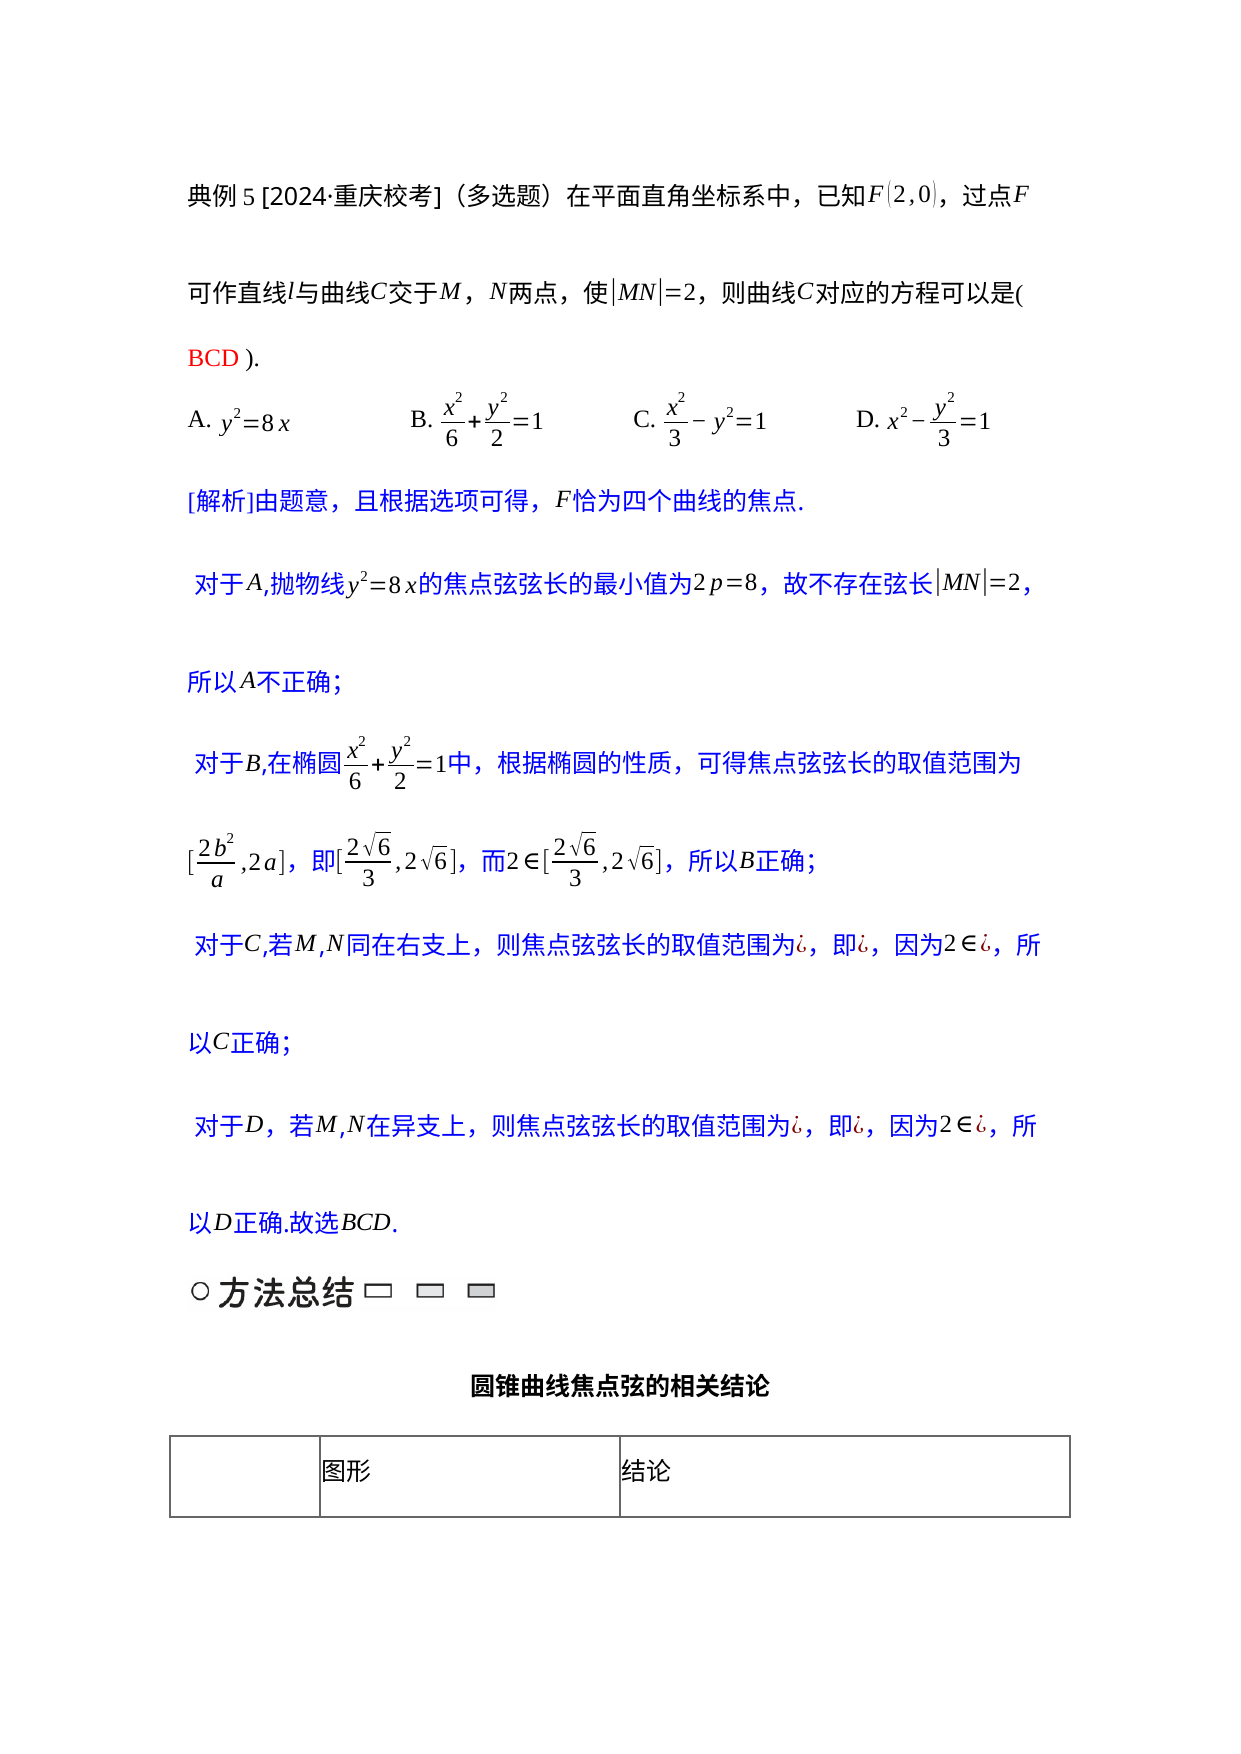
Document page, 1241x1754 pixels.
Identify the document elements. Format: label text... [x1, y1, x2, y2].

text 典例5 [2024·重庆校考]（多选题）在平面直角坐标系中，已知，过点可作直线与曲线交于，两点，使，则曲线对应的方程可以是( BCD ). [187, 162, 1053, 373]
table_header 结论 [621, 1437, 1069, 1516]
table_header 图形 [321, 1437, 619, 1516]
text 圆锥曲线焦点弦的相关结论 [187, 1352, 1053, 1417]
text 对于,在椭圆中，根据椭圆的性质，可得焦点弦弦长的取值范围为，即，而，所以正确； [187, 731, 1053, 893]
picture [187, 1272, 498, 1311]
text A. B. C. D. [187, 388, 1053, 453]
text 对于,若,同在右支上，则焦点弦弦长的取值范围为，即，因为，所以正确； [187, 911, 1053, 1074]
text [解析]由题意，且根据选项可得，恰为四个曲线的焦点. [187, 467, 1053, 532]
table_header [171, 1437, 319, 1516]
text 对于，若,在异支上，则焦点弦弦长的取值范围为，即，因为，所以正确.故选. [187, 1092, 1053, 1254]
text 对于,抛物线的焦点弦弦长的最小值为，故不存在弦长，所以不正确； [187, 550, 1053, 713]
